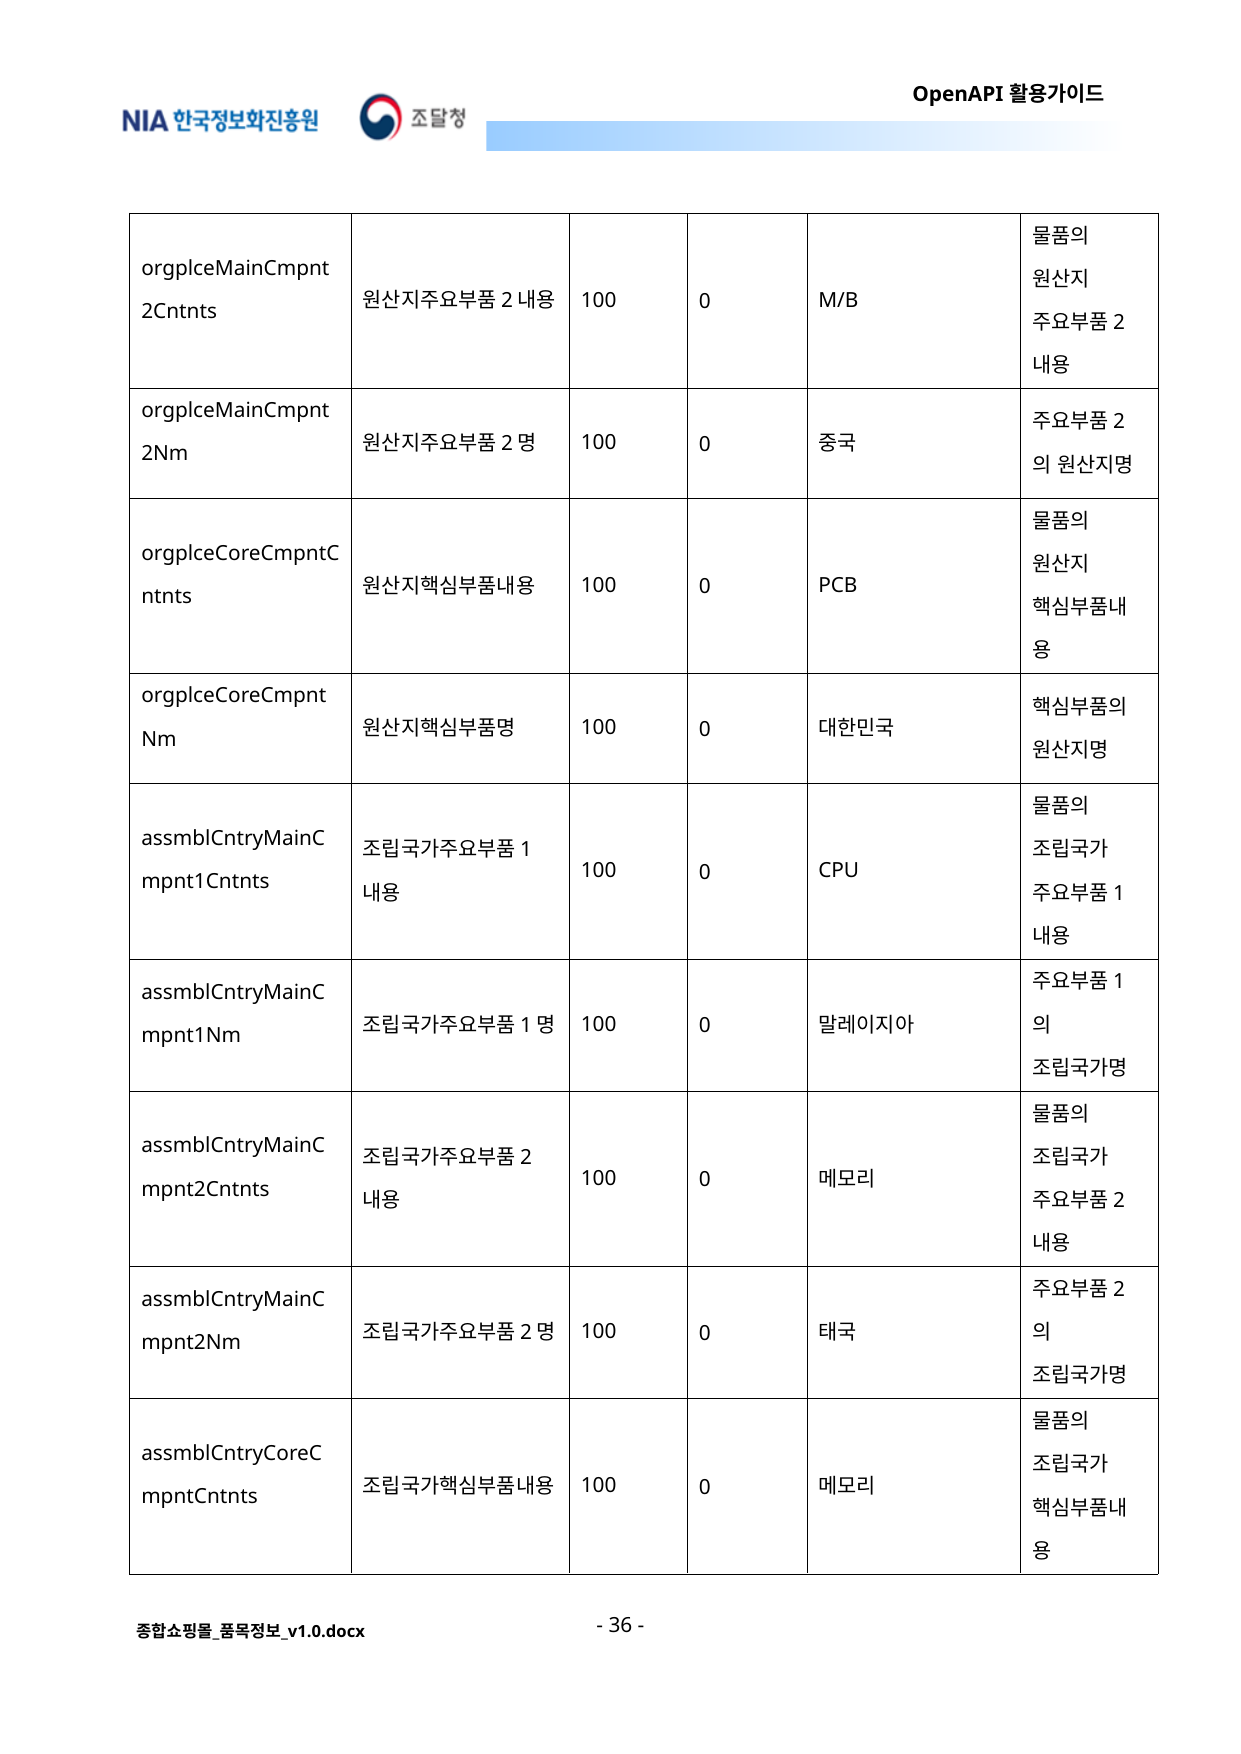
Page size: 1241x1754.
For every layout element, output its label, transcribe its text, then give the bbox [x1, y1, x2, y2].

table_cell PCB [808, 499, 1020, 673]
table_cell 0 [688, 389, 807, 498]
table_cell 100 [570, 1399, 687, 1573]
table_cell 조립국가핵심부품내용 [352, 1399, 569, 1573]
table_cell 메모리 [808, 1092, 1020, 1266]
table_cell 0 [688, 214, 807, 388]
table_cell orgplceMainCmpnt2Cntnts [130, 214, 351, 388]
table_cell 조립국가주요부품1명 [352, 960, 569, 1091]
table_cell 조립국가주요부품1내용 [352, 784, 569, 958]
table_cell 주요부품2의 원산지명 [1021, 389, 1158, 498]
table_cell 중국 [808, 389, 1020, 498]
table_cell 물품의 원산지 주요부품2내용 [1021, 214, 1158, 388]
table_cell 0 [688, 1267, 807, 1398]
table_cell 물품의 조립국가 주요부품1내용 [1021, 784, 1158, 958]
table_cell 주요부품1의 조립국가명 [1021, 960, 1158, 1091]
table_cell 조립국가주요부품2내용 [352, 1092, 569, 1266]
table_cell 말레이지아 [808, 960, 1020, 1091]
table_cell assmblCntryMainCmpnt2Cntnts [130, 1092, 351, 1266]
table_cell 원산지주요부품2내용 [352, 214, 569, 388]
table_cell CPU [808, 784, 1020, 958]
table_cell 대한민국 [808, 674, 1020, 783]
table_cell 100 [570, 389, 687, 498]
table_cell orgplceMainCmpnt2Nm [130, 389, 351, 498]
table_cell M/B [808, 214, 1020, 388]
table_cell 조립국가주요부품2명 [352, 1267, 569, 1398]
table_cell 물품의 조립국가 주요부품2내용 [1021, 1092, 1158, 1266]
table_cell 태국 [808, 1267, 1020, 1398]
table_cell 0 [688, 499, 807, 673]
table_cell 물품의 조립국가 핵심부품내용 [1021, 1399, 1158, 1573]
table_cell 100 [570, 499, 687, 673]
table_cell assmblCntryMainCmpnt1Cntnts [130, 784, 351, 958]
table_cell 원산지핵심부품내용 [352, 499, 569, 673]
table_cell 0 [688, 674, 807, 783]
table_cell 0 [688, 784, 807, 958]
table_cell 원산지핵심부품명 [352, 674, 569, 783]
table_cell 100 [570, 674, 687, 783]
table_cell 핵심부품의 원산지명 [1021, 674, 1158, 783]
table_cell 100 [570, 784, 687, 958]
table_cell assmblCntryMainCmpnt1Nm [130, 960, 351, 1091]
table_cell assmblCntryMainCmpnt2Nm [130, 1267, 351, 1398]
table_cell 0 [688, 960, 807, 1091]
table_cell 0 [688, 1092, 807, 1266]
table_cell 메모리 [808, 1399, 1020, 1573]
table_cell 100 [570, 1092, 687, 1266]
table_cell 100 [570, 960, 687, 1091]
table_cell 주요부품2의 조립국가명 [1021, 1267, 1158, 1398]
table_cell 0 [688, 1399, 807, 1573]
table_cell assmblCntryCoreCmpntCntnts [130, 1399, 351, 1573]
table_cell 100 [570, 214, 687, 388]
table_cell 원산지주요부품2명 [352, 389, 569, 498]
table_cell orgplceCoreCmpntNm [130, 674, 351, 783]
table_cell orgplceCoreCmpntCntnts [130, 499, 351, 673]
table_cell 100 [570, 1267, 687, 1398]
table_cell 물품의 원산지 핵심부품내용 [1021, 499, 1158, 673]
picture [118, 90, 472, 147]
